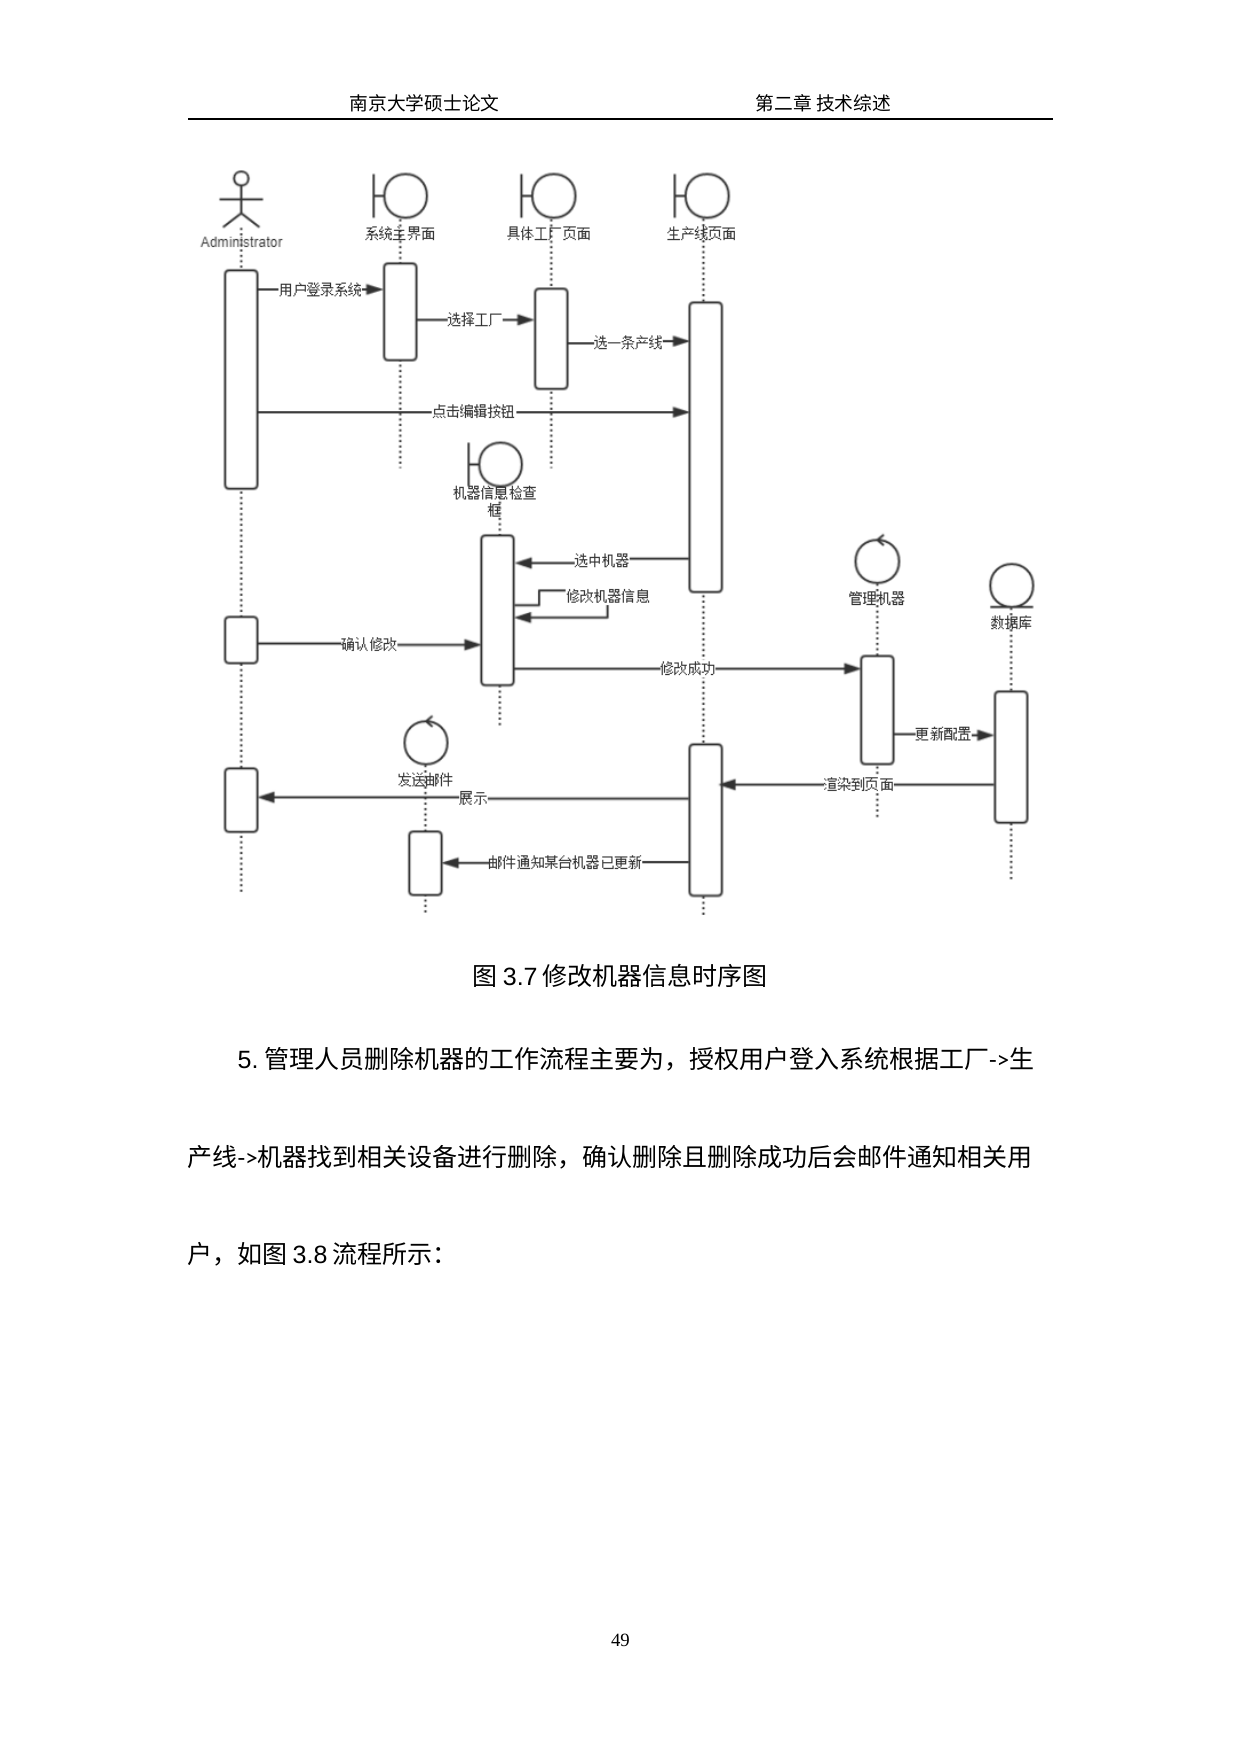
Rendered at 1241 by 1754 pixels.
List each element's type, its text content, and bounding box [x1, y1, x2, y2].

list 5. 管理人员删除机器的工作流程主要为，授权用户登入系统根据工厂->生产线->机器找到相关设备进行删除，确认删除且删除成功后会邮件通知相关用户，如图3.8流程所示： [187, 1025, 1053, 1285]
picture [187, 162, 1053, 915]
text 图3.7修改机器信息时序图 [187, 942, 1053, 1007]
